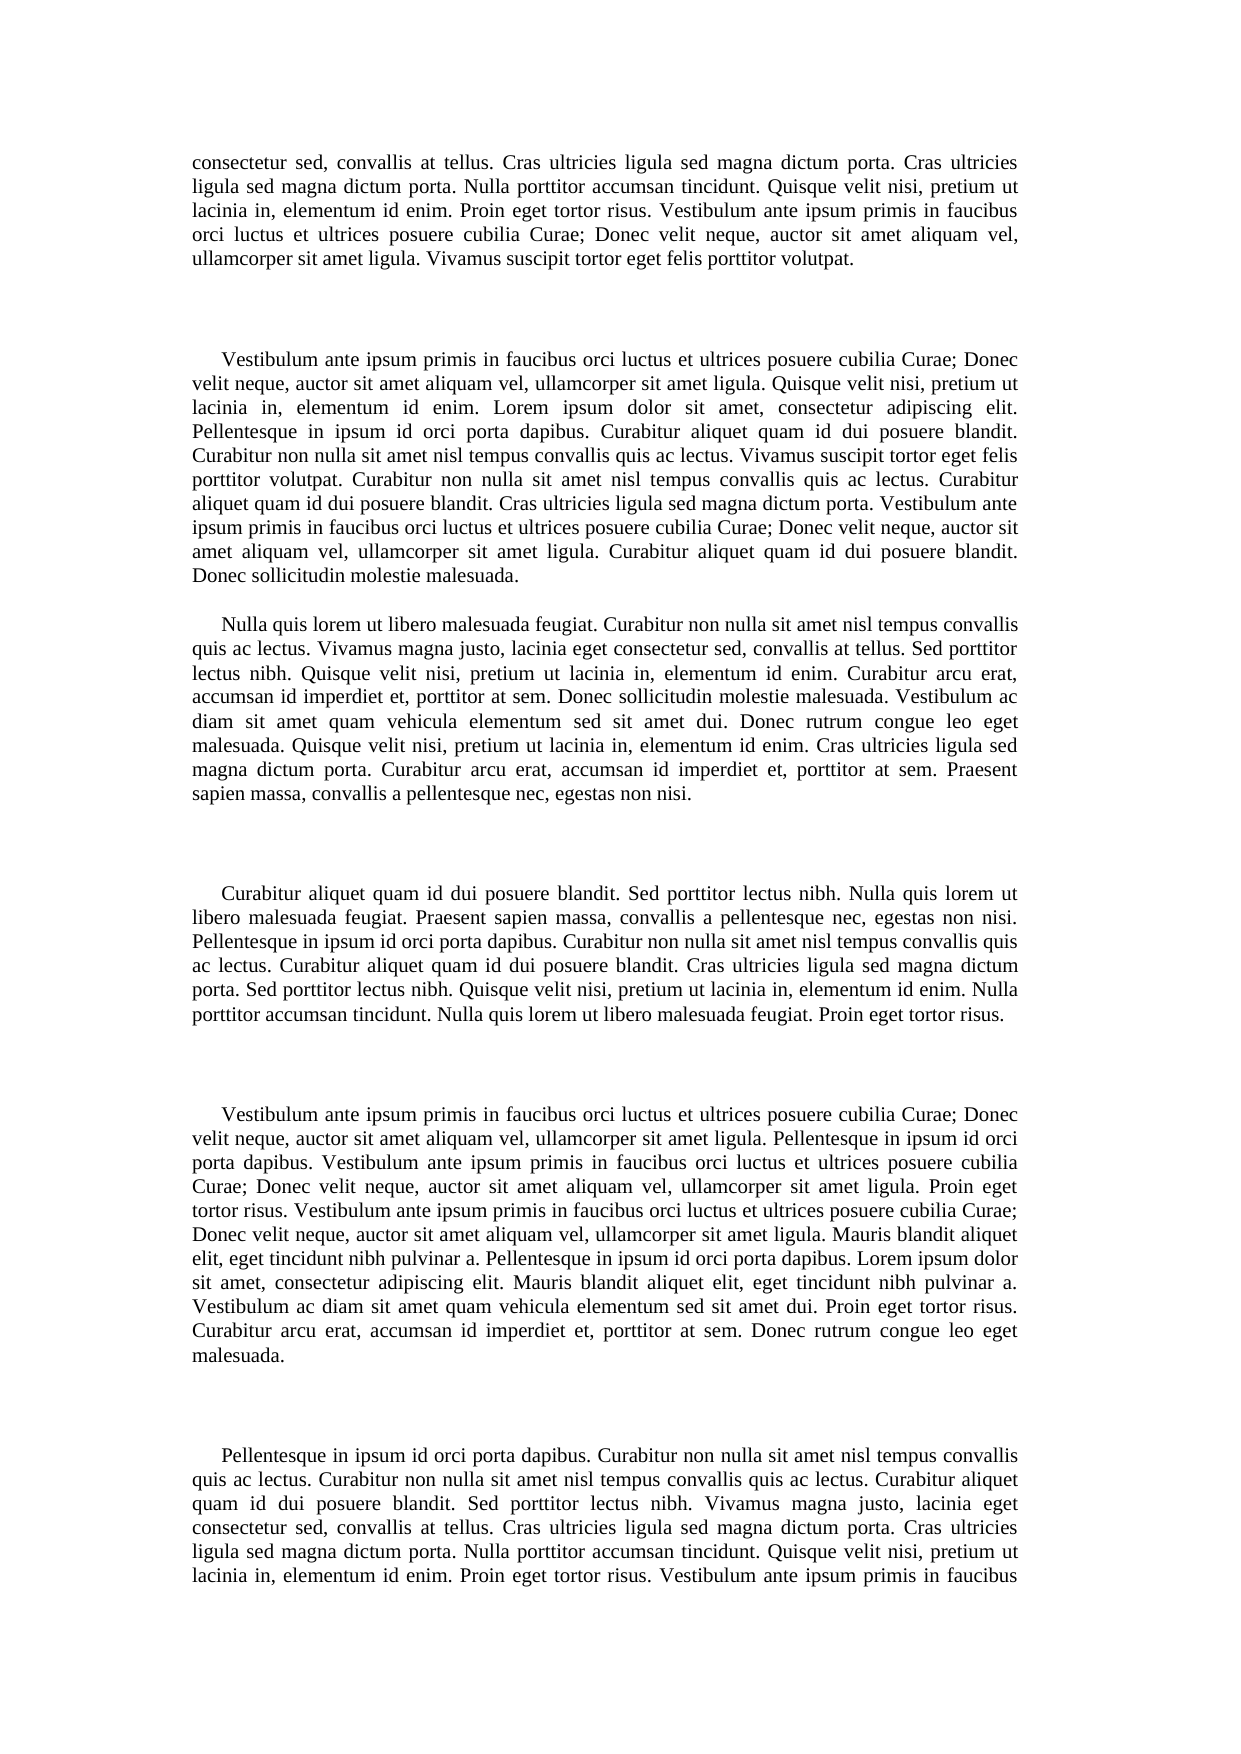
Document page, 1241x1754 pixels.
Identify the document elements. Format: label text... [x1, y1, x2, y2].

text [192, 1443, 1019, 1587]
text Nulla quis lorem ut libero malesuada feugiat. Curabitur non nulla sit amet nisl tempus convallis quis ac lectus. Vivamus magna justo, lacinia eget consectetur sed, convallis at tellus. Sed porttitor lectus nibh. Quisque velit nisi, pretium ut lacinia in, elementum id enim. Curabitur arcu erat, accumsan id imperdiet et, porttitor at sem. Donec sollicitudin molestie malesuada. Vestibulum ac diam sit amet quam vehicula elementum sed sit amet dui. Donec rutrum congue leo eget malesuada. Quisque velit nisi, pretium ut lacinia in, elementum id enim. Cras ultricies ligula sed magna dictum porta. Curabitur arcu erat, accumsan id imperdiet et, porttitor at sem. Praesent sapien massa, convallis a pellentesque nec, egestas non nisi. [192, 612, 1019, 805]
text Vestibulum ante ipsum primis in faucibus orci luctus et ultrices posuere cubilia Curae; Donec velit neque, auctor sit amet aliquam vel, ullamcorper sit amet ligula. Quisque velit nisi, pretium ut lacinia in, elementum id enim. Lorem ipsum dolor sit amet, consectetur adipiscing elit. Pellentesque in ipsum id orci porta dapibus. Curabitur aliquet quam id dui posuere blandit. Curabitur non nulla sit amet nisl tempus convallis quis ac lectus. Vivamus suscipit tortor eget felis porttitor volutpat. Curabitur non nulla sit amet nisl tempus convallis quis ac lectus. Curabitur aliquet quam id dui posuere blandit. Cras ultricies ligula sed magna dictum porta. Vestibulum ante ipsum primis in faucibus orci luctus et ultrices posuere cubilia Curae; Donec velit neque, auctor sit amet aliquam vel, ullamcorper sit amet ligula. Curabitur aliquet quam id dui posuere blandit. Donec sollicitudin molestie malesuada. [192, 347, 1019, 587]
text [192, 150, 1019, 270]
text Vestibulum ante ipsum primis in faucibus orci luctus et ultrices posuere cubilia Curae; Donec velit neque, auctor sit amet aliquam vel, ullamcorper sit amet ligula. Pellentesque in ipsum id orci porta dapibus. Vestibulum ante ipsum primis in faucibus orci luctus et ultrices posuere cubilia Curae; Donec velit neque, auctor sit amet aliquam vel, ullamcorper sit amet ligula. Proin eget tortor risus. Vestibulum ante ipsum primis in faucibus orci luctus et ultrices posuere cubilia Curae; Donec velit neque, auctor sit amet aliquam vel, ullamcorper sit amet ligula. Mauris blandit aliquet elit, eget tincidunt nibh pulvinar a. Pellentesque in ipsum id orci porta dapibus. Lorem ipsum dolor sit amet, consectetur adipiscing elit. Mauris blandit aliquet elit, eget tincidunt nibh pulvinar a. Vestibulum ac diam sit amet quam vehicula elementum sed sit amet dui. Proin eget tortor risus. Curabitur arcu erat, accumsan id imperdiet et, porttitor at sem. Donec rutrum congue leo eget malesuada. [192, 1102, 1019, 1367]
text Curabitur aliquet quam id dui posuere blandit. Sed porttitor lectus nibh. Nulla quis lorem ut libero malesuada feugiat. Praesent sapien massa, convallis a pellentesque nec, egestas non nisi. Pellentesque in ipsum id orci porta dapibus. Curabitur non nulla sit amet nisl tempus convallis quis ac lectus. Curabitur aliquet quam id dui posuere blandit. Cras ultricies ligula sed magna dictum porta. Sed porttitor lectus nibh. Quisque velit nisi, pretium ut lacinia in, elementum id enim. Nulla porttitor accumsan tincidunt. Nulla quis lorem ut libero malesuada feugiat. Proin eget tortor risus. [192, 881, 1019, 1026]
